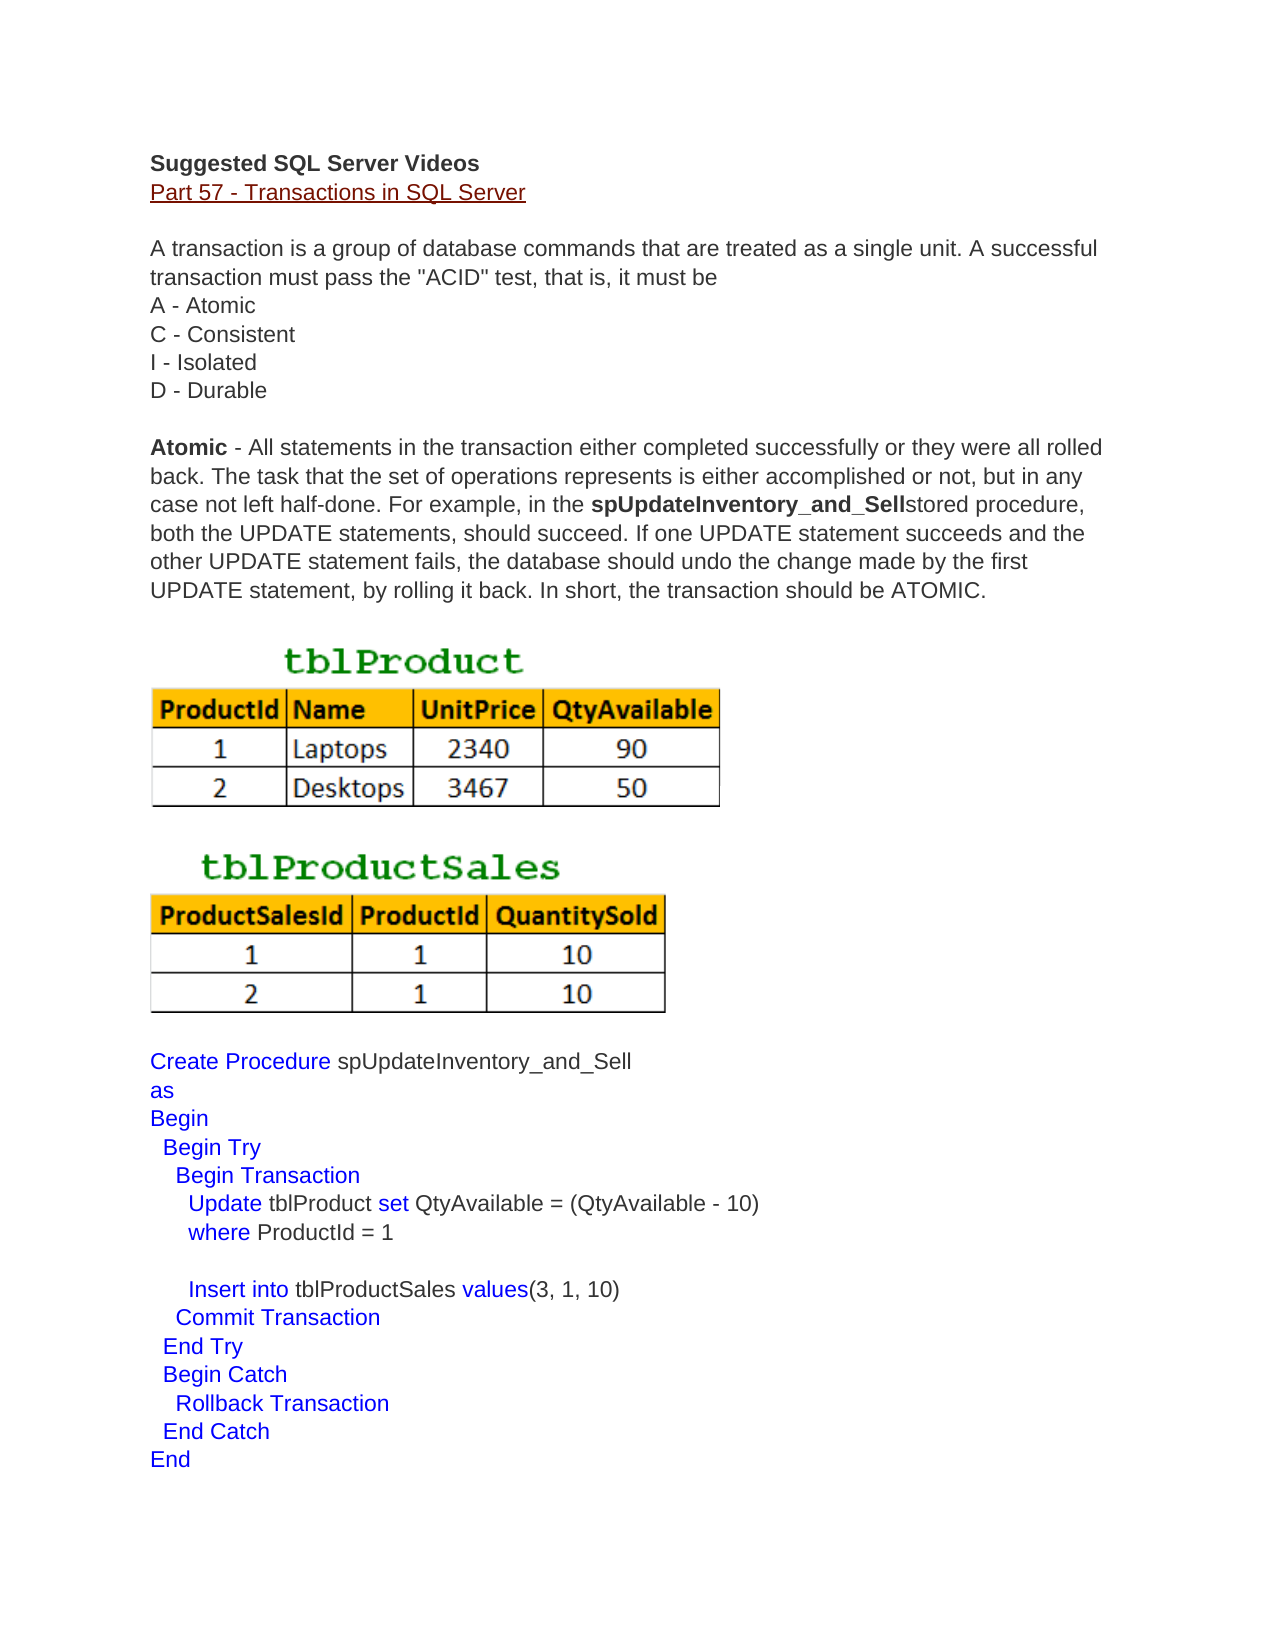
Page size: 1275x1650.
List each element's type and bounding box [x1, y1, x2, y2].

text [150, 150, 1125, 1473]
picture [150, 633, 721, 807]
picture [150, 842, 666, 1013]
